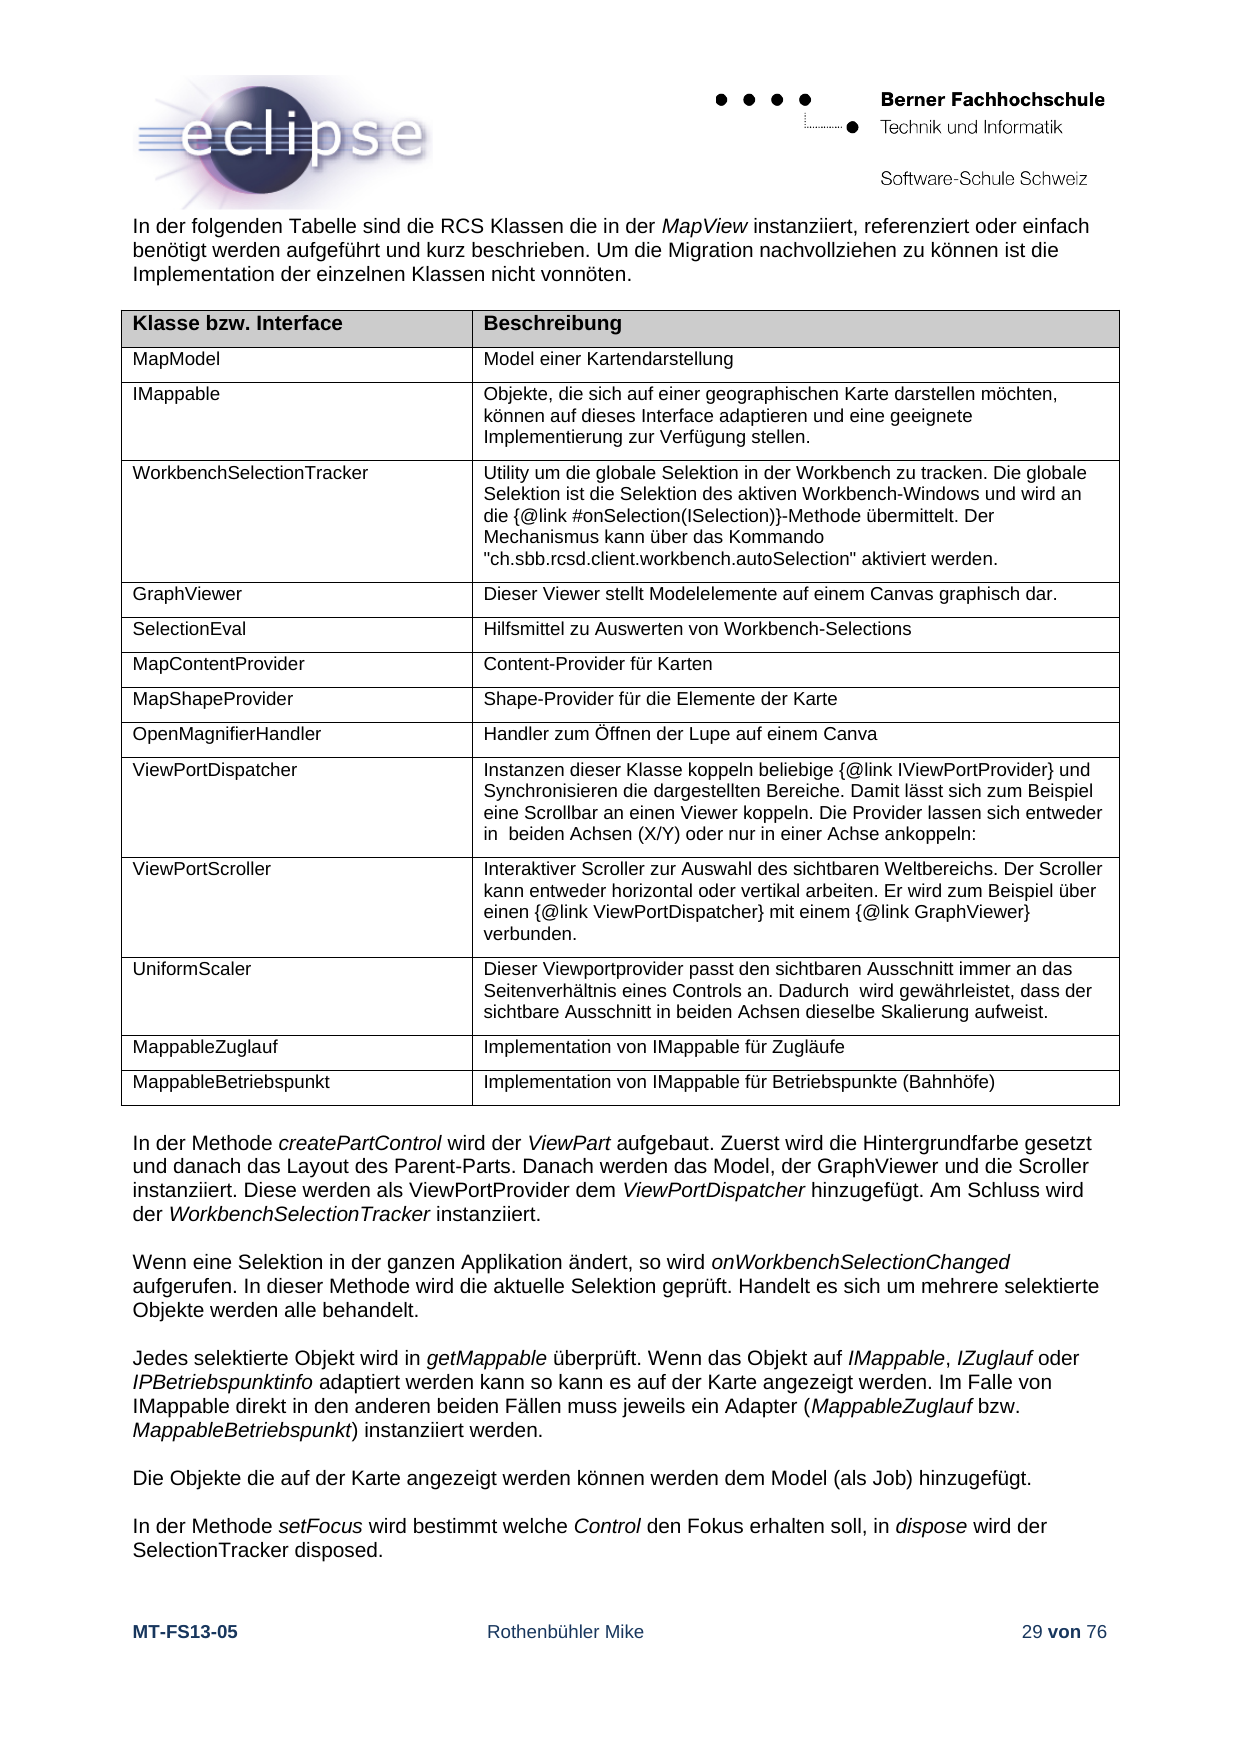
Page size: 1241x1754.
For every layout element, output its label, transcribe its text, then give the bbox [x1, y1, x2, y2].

text Jedes selektierte Objekt wird in getMappable überprüft. Wenn das Objekt auf IMappable, IZuglauf oder IPBetriebspunktinfo adaptiert werden kann so kann es auf der Karte angezeigt werden. Im Falle von IMappable direkt in den anderen beiden Fällen muss jeweils ein Adapter (MappableZuglauf bzw. MappableBetriebspunkt) instanziiert werden. [132, 1346, 1108, 1442]
table_cell Implementation von IMappable für Betriebspunkte (Bahnhöfe) [473, 1071, 1119, 1105]
table_cell MappableBetriebspunkt [122, 1071, 472, 1105]
table_cell Dieser Viewportprovider passt den sichtbaren Ausschnitt immer an das Seitenverhältnis eines Controls an. Dadurch wird gewährleistet, dass der sichtbare Ausschnitt in beiden Achsen dieselbe Skalierung aufweist. [473, 958, 1119, 1035]
table_cell MapModel [122, 348, 472, 382]
table_cell Hilfsmittel zu Auswerten von Workbench-Selections [473, 618, 1119, 652]
table_cell IMappable [122, 383, 472, 460]
table_cell ViewPortDispatcher [122, 758, 472, 857]
text Wenn eine Selektion in der ganzen Applikation ändert, so wird onWorkbenchSelectionChanged aufgerufen. In dieser Methode wird die aktuelle Selektion geprüft. Handelt es sich um mehrere selektierte Objekte werden alle behandelt. [132, 1250, 1108, 1322]
table_cell SelectionEval [122, 618, 472, 652]
table_cell Instanzen dieser Klasse koppeln beliebige {@link IViewPortProvider} und Synchronisieren die dargestellten Bereiche. Damit lässt sich zum Beispiel eine Scrollbar an einen Viewer koppeln. Die Provider lassen sich entweder in beiden Achsen (X/Y) oder nur in einer Achse ankoppeln: [473, 758, 1119, 857]
table_cell Objekte, die sich auf einer geographischen Karte darstellen möchten, können auf dieses Interface adaptieren und eine geeignete Implementierung zur Verfügung stellen. [473, 383, 1119, 460]
table_cell ViewPortScroller [122, 858, 472, 957]
table_cell MappableZuglauf [122, 1036, 472, 1070]
text In der Methode setFocus wird bestimmt welche Control den Fokus erhalten soll, in dispose wird der SelectionTracker disposed. [132, 1514, 1108, 1562]
table_cell Model einer Kartendarstellung [473, 348, 1119, 382]
table_cell WorkbenchSelectionTracker [122, 461, 472, 582]
table_cell Handler zum Öffnen der Lupe auf einem Canva [473, 723, 1119, 757]
picture [716, 92, 1105, 185]
table_cell Interaktiver Scroller zur Auswahl des sichtbaren Weltbereichs. Der Scroller kann entweder horizontal oder vertikal arbeiten. Er wird zum Beispiel über einen {@link ViewPortDispatcher} mit einem {@link GraphViewer} verbunden. [473, 858, 1119, 957]
text In der Methode createPartControl wird der ViewPart aufgebaut. Zuerst wird die Hintergrundfarbe gesetzt und danach das Layout des Parent-Parts. Danach werden das Model, der GraphViewer und die Scroller instanziiert. Diese werden als ViewPortProvider dem ViewPortDispatcher hinzugefügt. Am Schluss wird der WorkbenchSelectionTracker instanziiert. [132, 1130, 1108, 1226]
table_header Beschreibung [473, 311, 1119, 347]
text In der folgenden Tabelle sind die RCS Klassen die in der MapView instanziiert, referenziert oder einfach benötigt werden aufgeführt und kurz beschrieben. Um die Migration nachvollziehen zu können ist die Implementation der einzelnen Klassen nicht vonnöten. [132, 214, 1108, 286]
table_cell UniformScaler [122, 958, 472, 1035]
picture [132, 75, 435, 214]
table_cell Implementation von IMappable für Zugläufe [473, 1036, 1119, 1070]
table_cell OpenMagnifierHandler [122, 723, 472, 757]
table_cell Shape-Provider für die Elemente der Karte [473, 688, 1119, 722]
table_cell GraphViewer [122, 583, 472, 617]
table_cell MapShapeProvider [122, 688, 472, 722]
table_cell Utility um die globale Selektion in der Workbench zu tracken. Die globale Selektion ist die Selektion des aktiven Workbench-Windows und wird an die {@link #onSelection(ISelection)}-Methode übermittelt. Der Mechanismus kann über das Kommando "ch.sbb.rcsd.client.workbench.autoSelection" aktiviert werden. [473, 461, 1119, 582]
text Die Objekte die auf der Karte angezeigt werden können werden dem Model (als Job) hinzugefügt. [132, 1466, 1108, 1490]
table_cell Dieser Viewer stellt Modelelemente auf einem Canvas graphisch dar. [473, 583, 1119, 617]
table_cell MapContentProvider [122, 653, 472, 687]
table_header Klasse bzw. Interface [122, 311, 472, 347]
table_cell Content-Provider für Karten [473, 653, 1119, 687]
